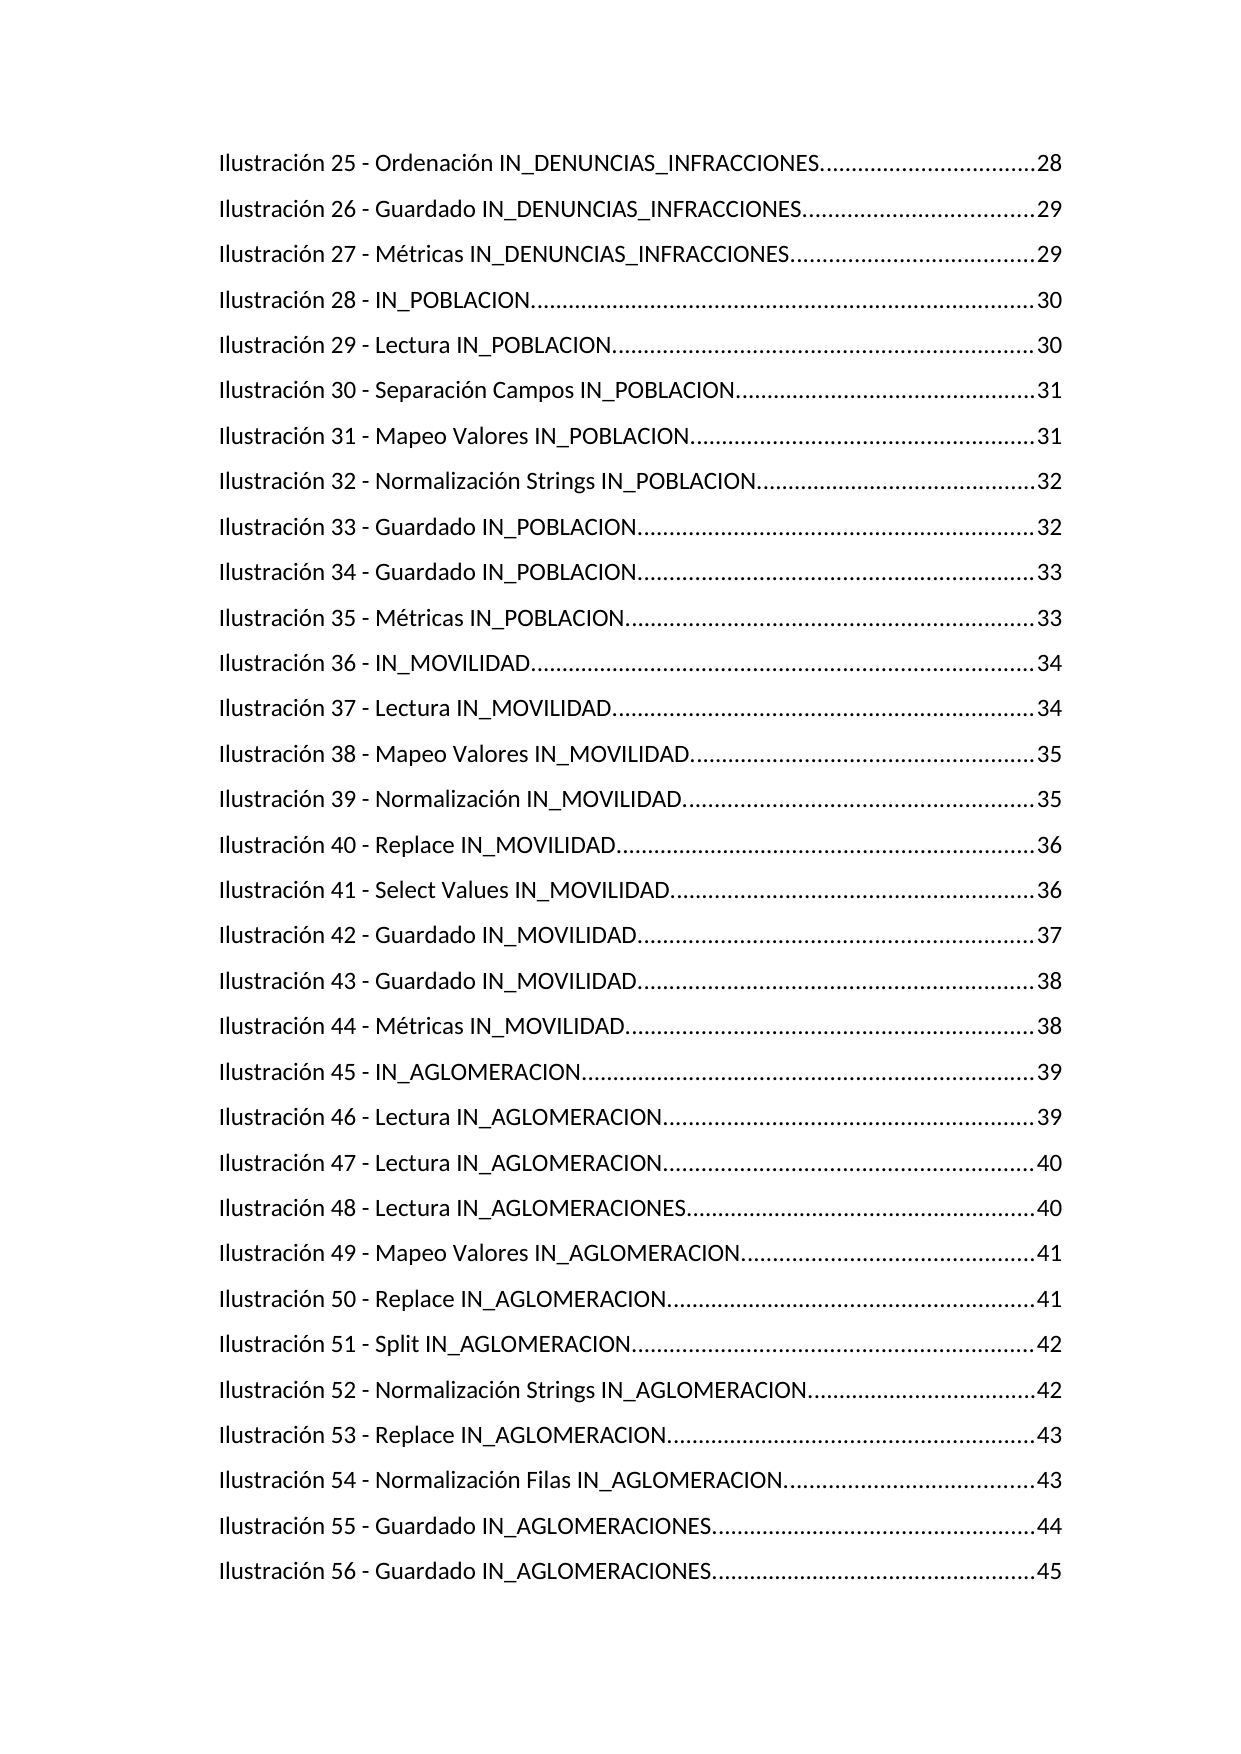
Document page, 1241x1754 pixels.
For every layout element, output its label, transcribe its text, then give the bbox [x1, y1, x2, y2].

text Ilustración 42 - Guardado IN_MOVILIDAD. 37 [177, 920, 1063, 950]
text Ilustración 55 - Guardado IN_AGLOMERACIONES. 44 [177, 1510, 1063, 1541]
text Ilustración 34 - Guardado IN_POBLACION. 33 [177, 556, 1063, 587]
text Ilustración 49 - Mapeo Valores IN_AGLOMERACION. 41 [177, 1238, 1063, 1268]
text Ilustración 31 - Mapeo Valores IN_POBLACION. 31 [177, 420, 1063, 451]
text Ilustración 52 - Normalización Strings IN_AGLOMERACION. 42 [177, 1374, 1063, 1404]
text Ilustración 29 - Lectura IN_POBLACION. 30 [177, 329, 1063, 360]
text Ilustración 41 - Select Values IN_MOVILIDAD. 36 [177, 874, 1063, 905]
text Ilustración 45 - IN_AGLOMERACION. 39 [177, 1056, 1063, 1086]
text Ilustración 37 - Lectura IN_MOVILIDAD. 34 [177, 693, 1063, 723]
text Ilustración 28 - IN_POBLACION. 30 [177, 284, 1063, 314]
text Ilustración 25 - Ordenación IN_DENUNCIAS_INFRACCIONES. 28 [177, 148, 1063, 178]
text Ilustración 39 - Normalización IN_MOVILIDAD. 35 [177, 783, 1063, 814]
text Ilustración 51 - Split IN_AGLOMERACION. 42 [177, 1328, 1063, 1359]
text Ilustración 40 - Replace IN_MOVILIDAD. 36 [177, 829, 1063, 859]
text Ilustración 32 - Normalización Strings IN_POBLACION. 32 [177, 466, 1063, 496]
text Ilustración 50 - Replace IN_AGLOMERACION. 41 [177, 1283, 1063, 1313]
text Ilustración 43 - Guardado IN_MOVILIDAD. 38 [177, 965, 1063, 996]
text Ilustración 38 - Mapeo Valores IN_MOVILIDAD. 35 [177, 738, 1063, 768]
text Ilustración 48 - Lectura IN_AGLOMERACIONES. 40 [177, 1192, 1063, 1223]
text Ilustración 44 - Métricas IN_MOVILIDAD. 38 [177, 1011, 1063, 1041]
text Ilustración 54 - Normalización Filas IN_AGLOMERACION. 43 [177, 1465, 1063, 1495]
text Ilustración 47 - Lectura IN_AGLOMERACION. 40 [177, 1147, 1063, 1177]
text Ilustración 36 - IN_MOVILIDAD. 34 [177, 647, 1063, 678]
text Ilustración 30 - Separación Campos IN_POBLACION. 31 [177, 375, 1063, 405]
text Ilustración 46 - Lectura IN_AGLOMERACION. 39 [177, 1101, 1063, 1132]
text Ilustración 35 - Métricas IN_POBLACION. 33 [177, 602, 1063, 632]
text Ilustración 27 - Métricas IN_DENUNCIAS_INFRACCIONES. 29 [177, 238, 1063, 269]
text Ilustración 26 - Guardado IN_DENUNCIAS_INFRACCIONES. 29 [177, 193, 1063, 223]
text Ilustración 56 - Guardado IN_AGLOMERACIONES. 45 [177, 1556, 1063, 1586]
text Ilustración 53 - Replace IN_AGLOMERACION. 43 [177, 1419, 1063, 1450]
text Ilustración 33 - Guardado IN_POBLACION. 32 [177, 511, 1063, 541]
